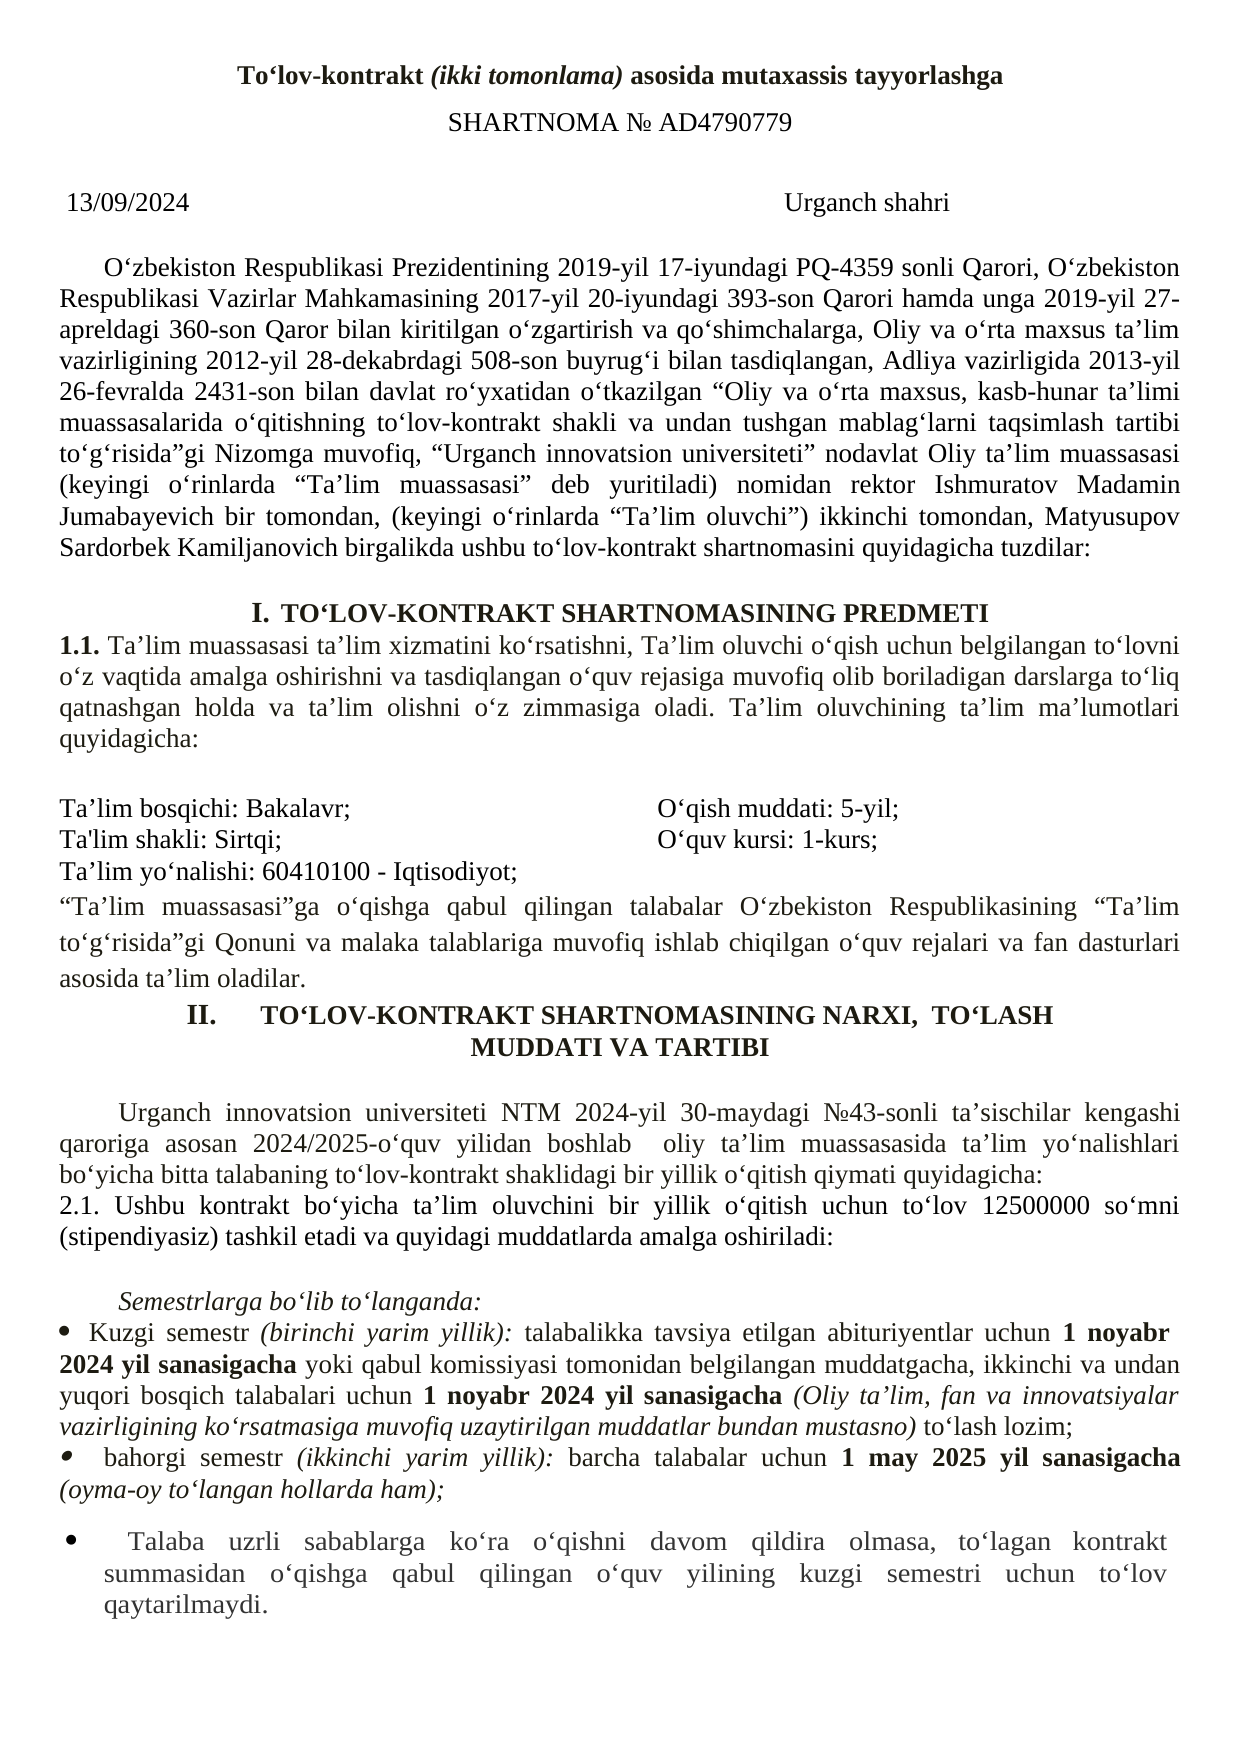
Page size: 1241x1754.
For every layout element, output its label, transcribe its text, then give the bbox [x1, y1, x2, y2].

text Oʻzbekiston Respublikasi Prezidentining 2019-yil 17-iyundagi PQ-4359 sonli Qarori, O‘zbekiston Respublikasi Vazirlar Mahkamasining 2017-yil 20-iyundagi 393-son Qarori hamda unga 2019-yil 27- apreldagi 360-son Qaror bilan kiritilgan o‘zgartirish va qo‘shimchalarga, Oliy va o‘rta maxsus ta’lim vazirligining 2012-yil 28-dekabrdagi 508-son buyrug‘i bilan tasdiqlangan, Adliya vazirligida 2013-yil 26-fevralda 2431-son bilan davlat ro‘yxatidan o‘tkazilgan “Oliy va o‘rta maxsus, kasb-hunar ta’limi muassasalarida o‘qitishning to‘lov-kontrakt shakli va undan tushgan mablag‘larni taqsimlash tartibi to‘g‘risida”gi Nizomga muvofiq, “Urganch innovatsion universiteti” nodavlat Oliy ta’lim muassasasi (keyingi oʻrinlarda “Ta’lim muassasasi” deb yuritiladi) nomidan rektor Ishmuratov Madamin Jumabayevich bir tomondan, (keyingi o‘rinlarda “Ta’lim oluvchi”) ikkinchi tomondan, Matyusupov Sardorbek Kamiljanovich birgalikda ushbu to‘lov-kontrakt shartnomasini quyidagicha tuzdilar: [59, 251, 1181, 562]
text Semestrlarga bo‘lib to‘langanda: [59, 1285, 1181, 1316]
list bahorgi semestr (ikkinchi yarim yillik): barcha talabalar uchun 1 may 2025 yil sanasigacha (oyma-oy to‘langan hollarda ham); [59, 1441, 1181, 1504]
text 2.1. Ushbu kontrakt bo‘yicha ta’lim oluvchini bir yillik o‘qitish uchun to‘lov 12500000 soʻmni (stipendiyasiz) tashkil etadi va quyidagi muddatlarda amalga oshiriladi: [59, 1189, 1181, 1251]
text “Ta’lim muassasasi”ga o‘qishga qabul qilingan talabalar O‘zbekiston Respublikasining “Ta’lim to‘g‘risida”gi Qonuni va malaka talablariga muvofiq ishlab chiqilgan o‘quv rejalari va fan dasturlari asosida ta’lim oladilar. [59, 890, 1181, 993]
text Ta’lim yo‘nalishi: 60410100 - Iqtisodiyot; [59, 854, 1181, 886]
list MUDDATI VA TARTIBI [59, 1031, 1181, 1062]
text Ta’lim bosqichi: Bakalavr; Ta'lim shakli: Sirtqi; [59, 792, 583, 854]
list TO‘LOV-KONTRAKT SHARTNOMASINING PREDMETI [59, 596, 1181, 629]
text 1.1. Ta’lim muassasasi ta’lim xizmatini ko‘rsatishni, Ta’lim oluvchi o‘qish uchun belgilangan to‘lovni o‘z vaqtida amalga oshirishni va tasdiqlangan o‘quv rejasiga muvofiq olib boriladigan darslarga to‘liq qatnashgan holda va ta’lim olishni o‘z zimmasiga oladi. Ta’lim oluvchining ta’lim ma’lumotlari quyidagicha: [59, 629, 1181, 754]
text O‘quv kursi: 1-kurs; [657, 823, 1181, 854]
list Talaba uzrli sabablarga koʻra oʻqishni davom qildira olmasa, toʻlagan kontrakt summasidan oʻqishga qabul qilingan oʻquv yilining kuzgi semestri uchun toʻlov qaytarilmaydi. [66, 1525, 1168, 1619]
text 13/09/2024 Urganch shahri [59, 186, 1181, 217]
list TO‘LOV-KONTRAKT SHARTNOMASINING NARXI, TO‘LASH [59, 997, 1181, 1031]
text To‘lov-kontrakt (ikki tomonlama) asosida mutaxassis tayyorlashga [59, 59, 1181, 90]
list Kuzgi semestr (birinchi yarim yillik): talabalikka tavsiya etilgan abituriyentlar uchun 1 noyabr 2024 yil sanasigacha yoki qabul komissiyasi tomonidan belgilangan muddatgacha, ikkinchi va undan yuqori bosqich talabalari uchun 1 noyabr 2024 yil sanasigacha (Oliy ta’lim, fan va innovatsiyalar vazirligining koʻrsatmasiga muvofiq uzaytirilgan muddatlar bundan mustasno) to‘lash lozim; [59, 1316, 1181, 1441]
text Urganch innovatsion universiteti NTM 2024-yil 30-maydagi №43-sonli ta’sischilar kengashi qaroriga asosan 2024/2025-oʻquv yilidan boshlab oliy ta’lim muassasasida ta’lim yoʻnalishlari boʻyicha bitta talabaning toʻlov-kontrakt shaklidagi bir yillik oʻqitish qiymati quyidagicha: [59, 1096, 1181, 1189]
text O‘qish muddati: 5-yil; [657, 792, 1181, 823]
text SHARTNOMA № AD4790779 [59, 106, 1181, 137]
